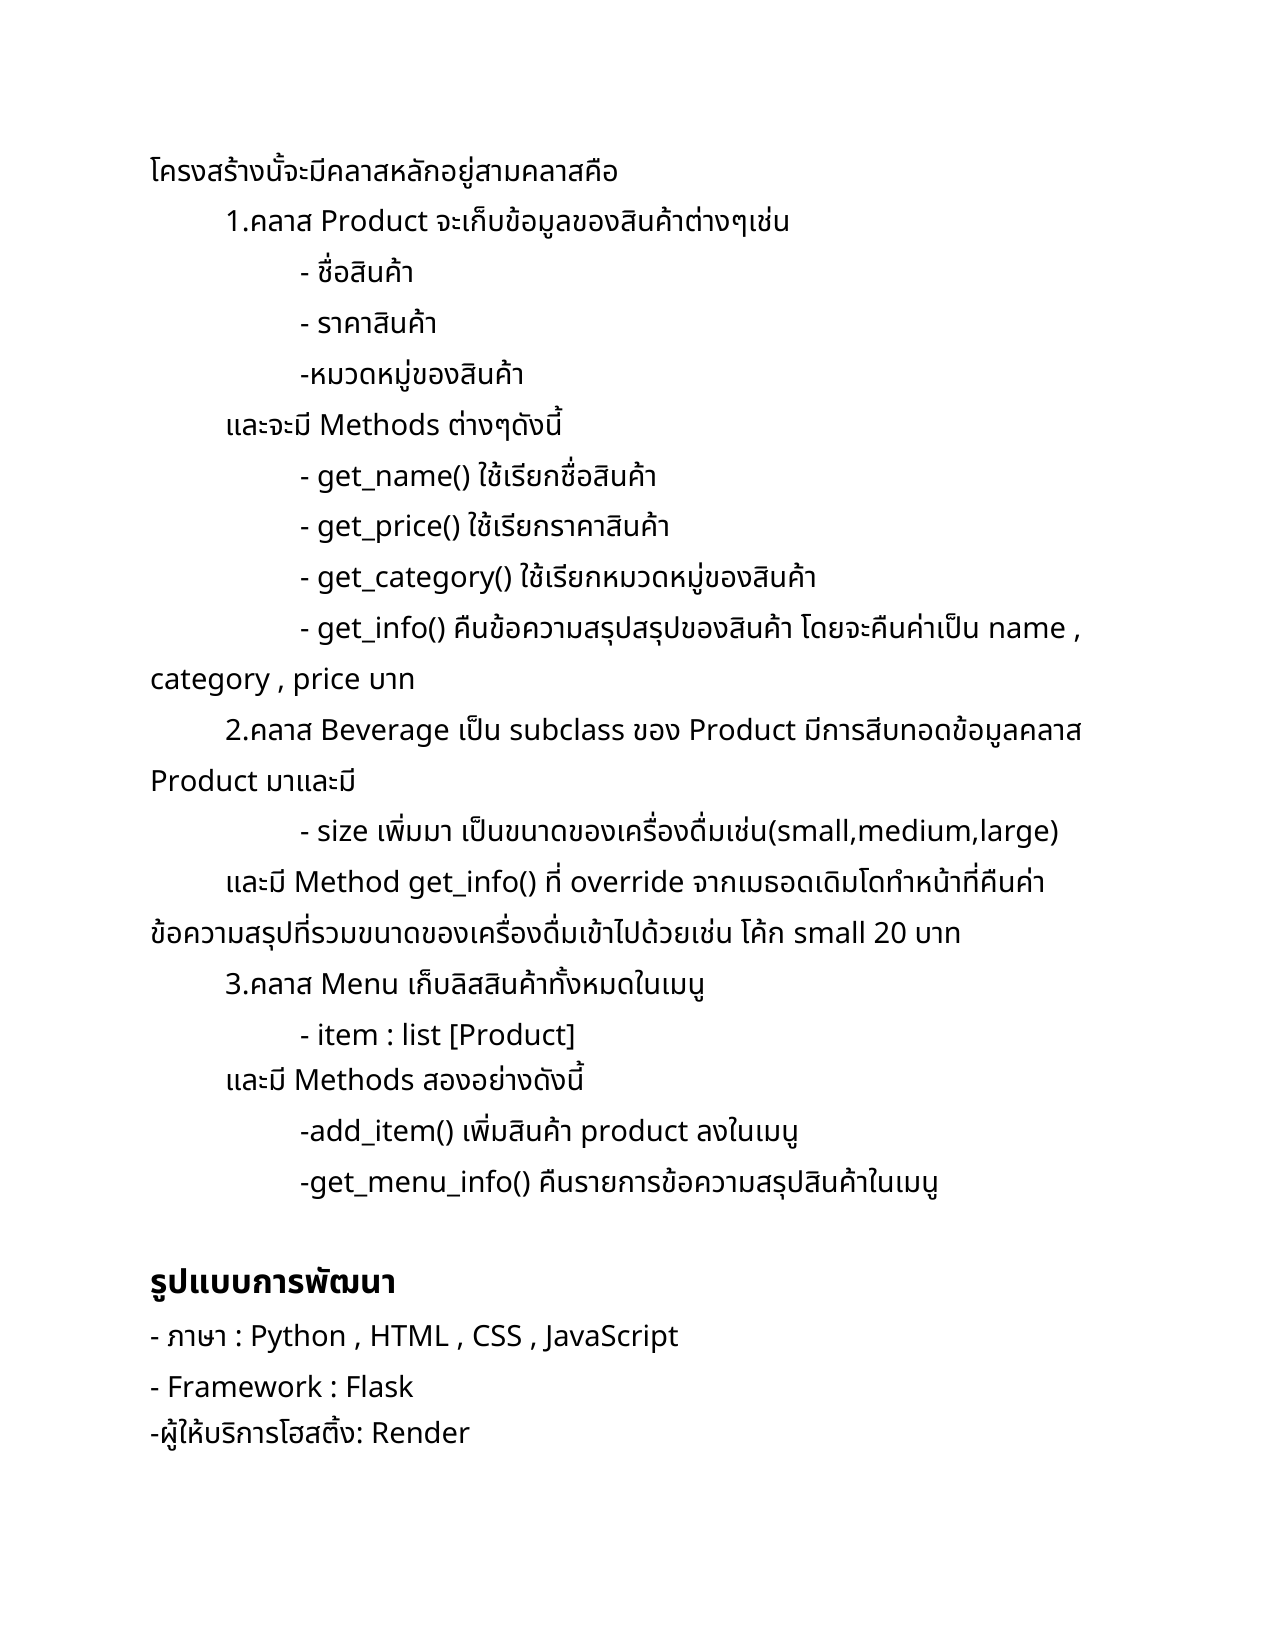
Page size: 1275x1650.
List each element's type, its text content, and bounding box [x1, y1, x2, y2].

text - get_name() ใช้เรียกชื่อสินค้า [150, 455, 1125, 499]
text - ชื่อสินค้า [150, 251, 1125, 296]
text 1.คลาส Product จะเก็บข้อมูลของสินค้าต่างๆเช่น [150, 201, 1125, 245]
text และมี Methods สองอย่างดังนี้ [150, 1059, 1125, 1104]
text - item : list [Product] [300, 1014, 1125, 1054]
text และจะมี Methods ต่างๆดังนี้ [150, 404, 1125, 448]
text รูปแบบการพัฒนา [150, 1258, 1125, 1308]
text - ราคาสินค้า [150, 302, 1125, 347]
text -get_menu_info() คืนรายการข้อความสรุปสินค้าในเมนู [300, 1161, 1125, 1206]
text 2.คลาส Beverage เป็น subclass ของ Product มีการสีบทอดข้อมูลคลาส Product มาและมี [150, 709, 1125, 804]
text -หมวดหมู่ของสินค้า [150, 353, 1125, 397]
text โครงสร้างนั้จะมีคลาสหลักอยู่สามคลาสคือ [150, 150, 1125, 194]
text - get_info() คืนข้อความสรุปสรุปของสินค้า โดยจะคืนค่าเป็น name , category , price บาท [150, 607, 1125, 702]
text - get_price() ใช้เรียกราคาสินค้า [150, 506, 1125, 550]
text 3.คลาส Menu เก็บลิสสินค้าทั้งหมดในเมนู [150, 963, 1125, 1007]
text -ผู้ให้บริการโฮสติ้ง: Render [150, 1412, 1125, 1456]
text - size เพิ่มมา เป็นขนาดของเครื่องดื่มเช่น(small,medium,large) [150, 811, 1125, 855]
text - Framework : Flask [150, 1366, 1125, 1406]
text - ภาษา : Python , HTML , CSS , JavaScript [150, 1316, 1125, 1360]
text -add_item() เพิ่มสินค้า product ลงในเมนู [300, 1110, 1125, 1155]
text - get_category() ใช้เรียกหมวดหมู่ของสินค้า [150, 556, 1125, 601]
text และมี Method get_info() ที่ override จากเมธอดเดิมโดทำหน้าที่คืนค่าข้อความสรุปที่รวมขนาดของเครื่องดื่มเข้าไปด้วยเช่น โค้ก small 20 บาท [150, 861, 1125, 957]
